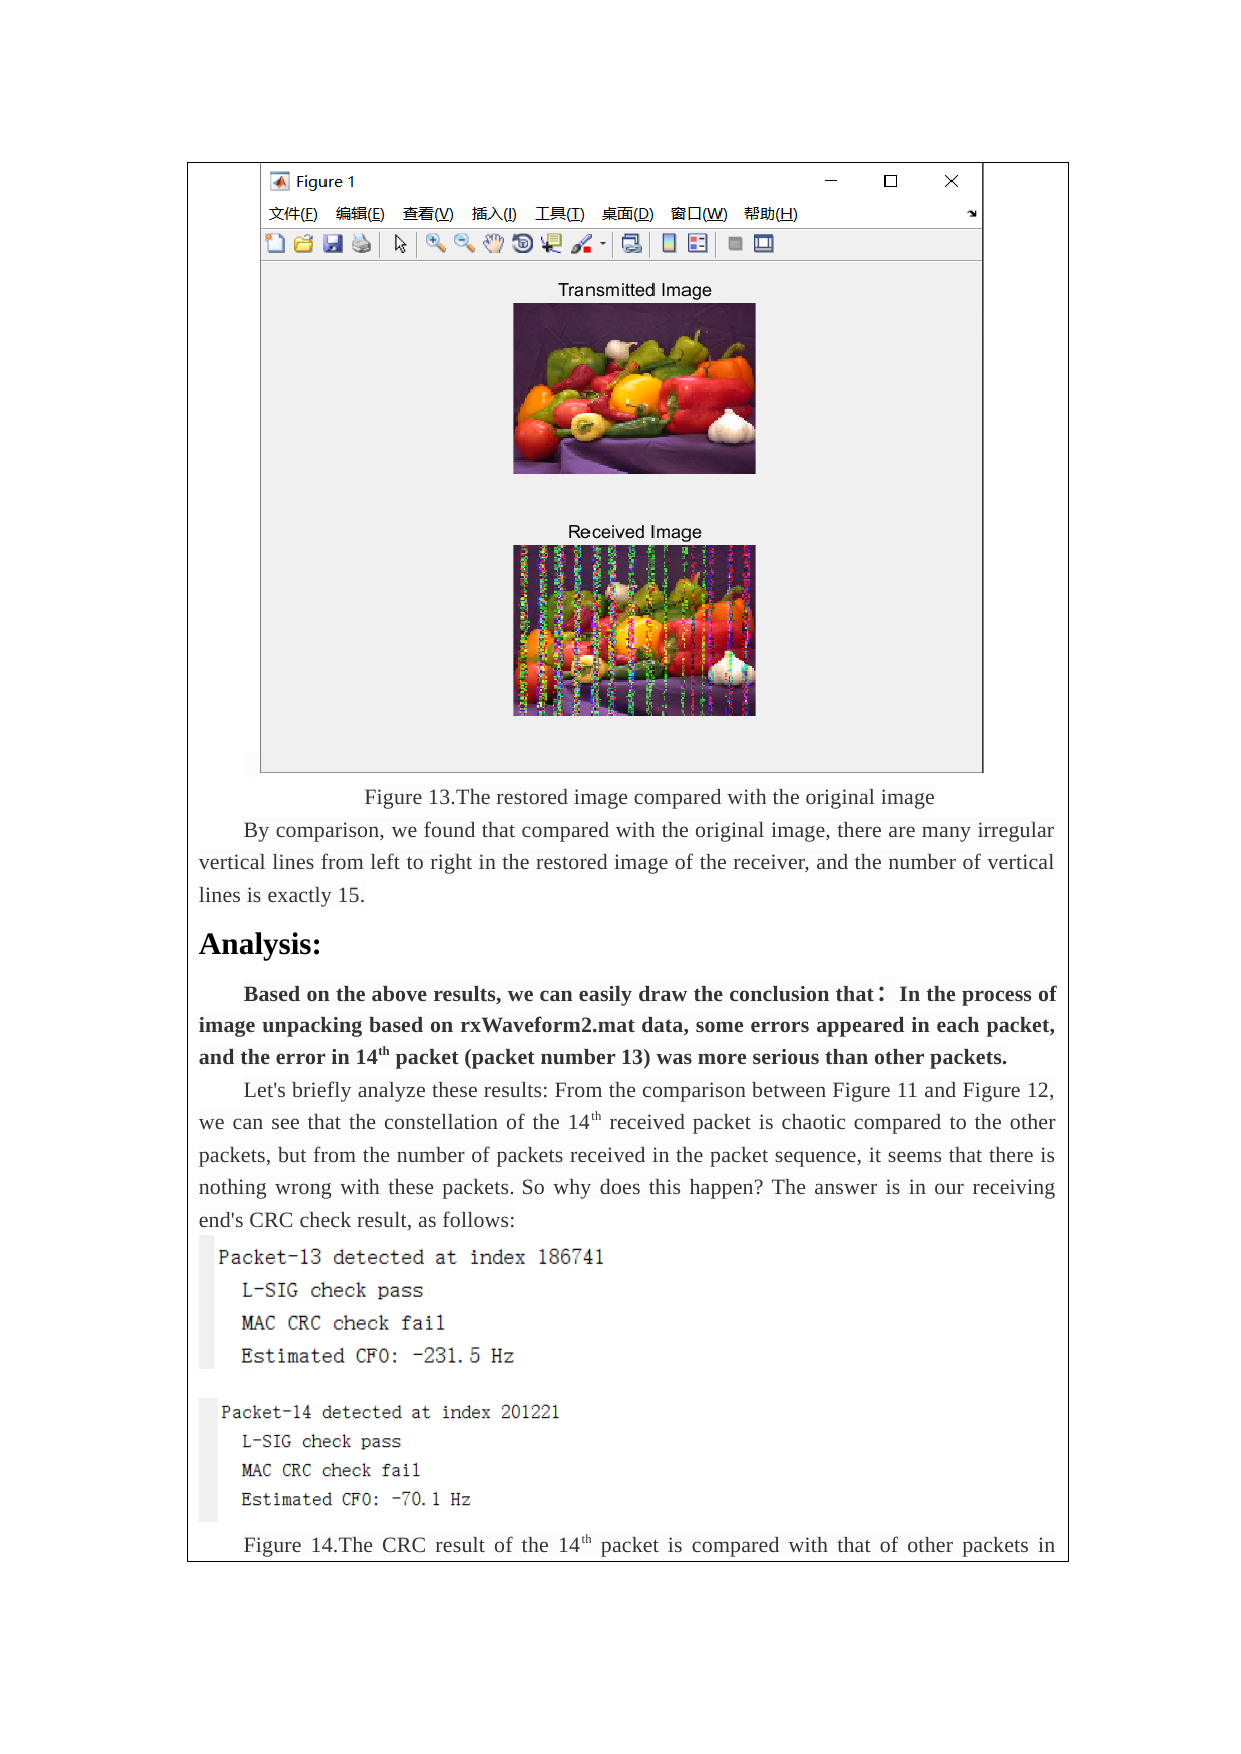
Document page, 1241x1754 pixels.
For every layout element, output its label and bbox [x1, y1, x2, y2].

picture [198, 1235, 1057, 1369]
table_cell [188, 163, 1068, 1561]
picture [260, 163, 984, 773]
picture [198, 1398, 1056, 1522]
